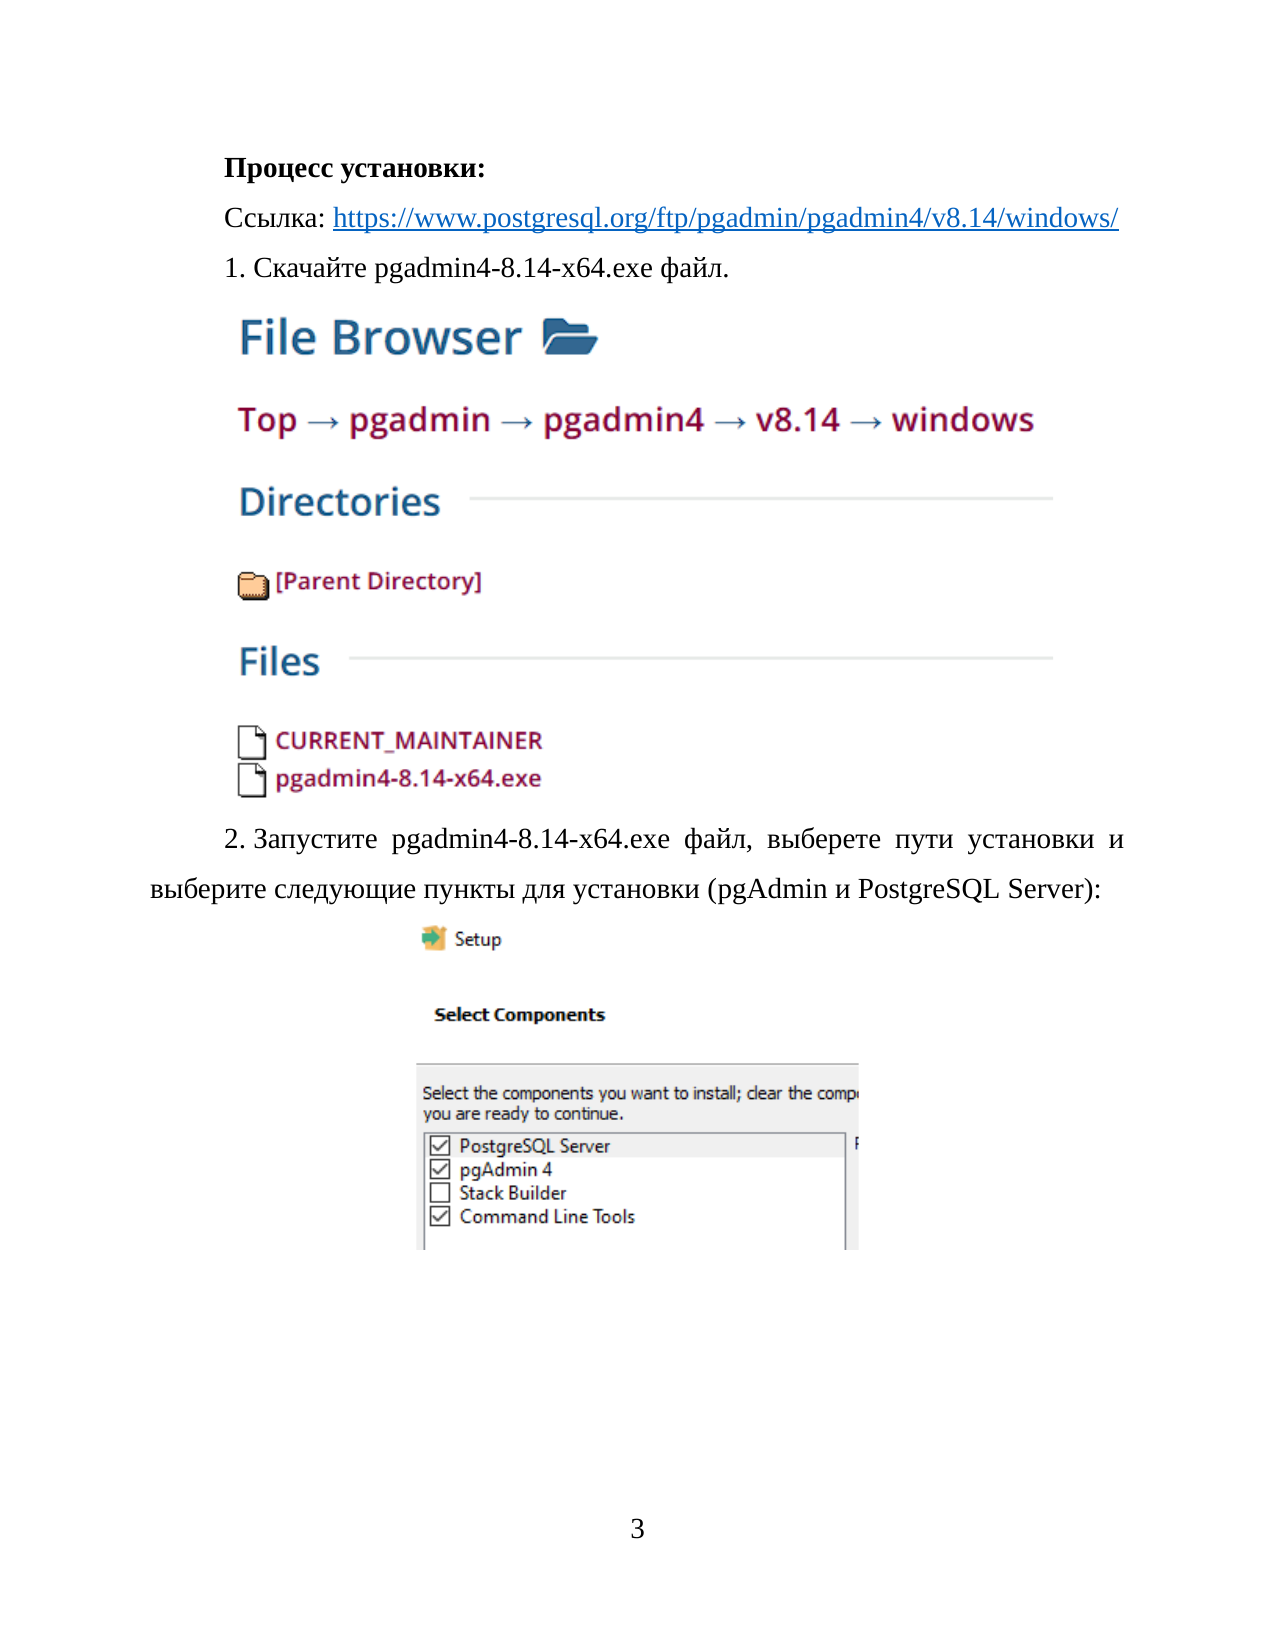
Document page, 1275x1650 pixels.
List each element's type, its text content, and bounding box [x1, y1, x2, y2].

text Ссылка: https://www.postgresql.org/ftp/pgadmin/pgadmin4/v8.14/windows/ [150, 200, 1125, 234]
picture [416, 921, 859, 1250]
picture [221, 301, 1054, 804]
list Запустите pgadmin4-8.14-x64.exe файл, выберете пути установки и выберите следующие пункты для установки (pgAdmin и PostgreSQL Server): [150, 821, 1125, 905]
list Скачайте pgadmin4-8.14-x64.exe файл. [150, 251, 1125, 284]
text Процесс установки: [150, 150, 1125, 183]
